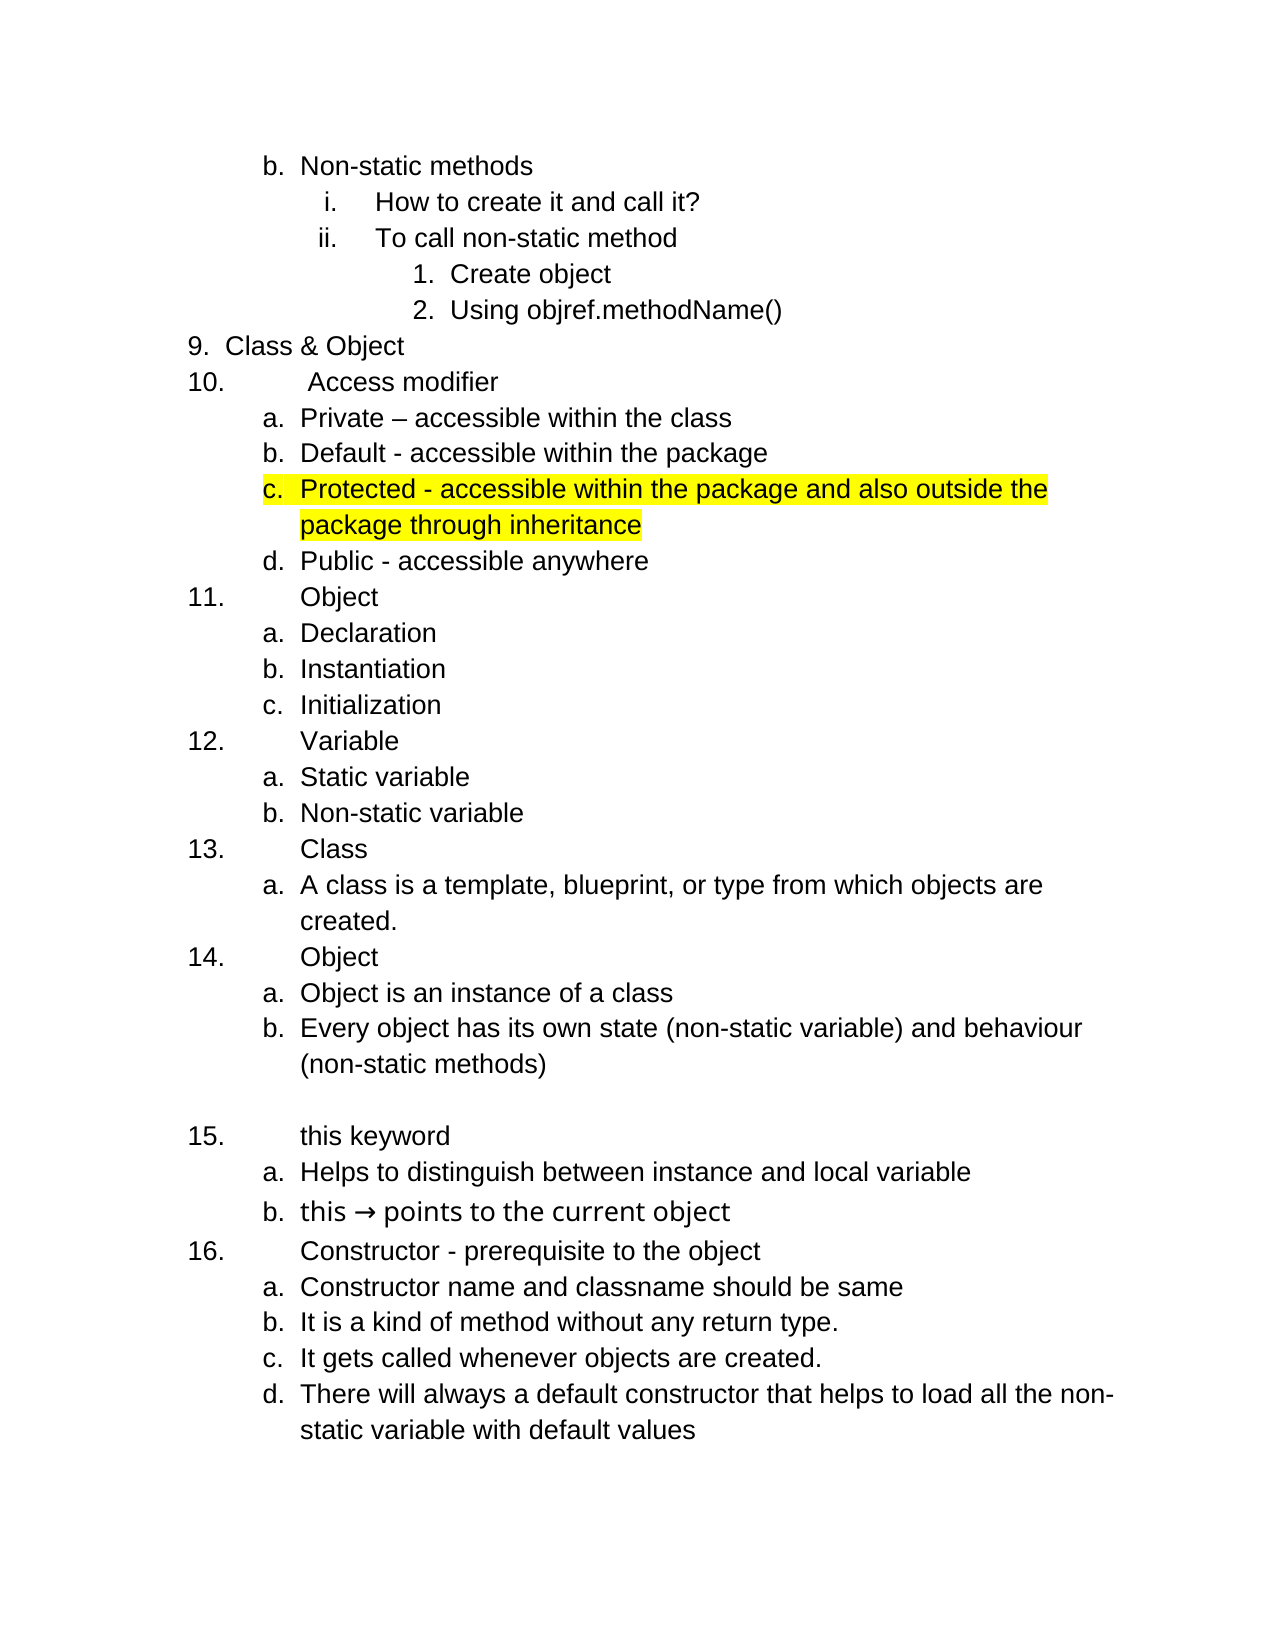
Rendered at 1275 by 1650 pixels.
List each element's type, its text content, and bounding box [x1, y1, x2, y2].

list Instantiation [262, 653, 1125, 684]
list Protected - accessible within the package and also outside the package through inheritance [262, 473, 1125, 541]
list Object is an instance of a class [262, 977, 1125, 1008]
list A class is a template, blueprint, or type from which objects are created. [262, 869, 1125, 936]
list Default - accessible within the package [262, 437, 1125, 469]
list Static variable [262, 761, 1125, 792]
list Initialization [262, 689, 1125, 720]
list Class [187, 833, 1125, 864]
list Public - accessible anywhere [262, 545, 1125, 577]
list It is a kind of method without any return type. [262, 1306, 1125, 1338]
list Constructor name and classname should be same [262, 1271, 1125, 1302]
list Non-static methods [262, 150, 1125, 181]
list There will always a default constructor that helps to load all the non-static variable with default values [262, 1378, 1125, 1446]
list Non-static variable [262, 797, 1125, 828]
list Create object [412, 258, 1125, 289]
list this keyword [187, 1120, 1125, 1152]
list Every object has its own state (non-static variable) and behaviour (non-static methods) [262, 1012, 1125, 1080]
list Object [187, 581, 1125, 612]
list Private – accessible within the class [262, 402, 1125, 433]
list Using objref.methodName() [412, 294, 1125, 325]
list Constructor - prerequisite to the object [187, 1234, 1125, 1266]
list It gets called whenever objects are created. [262, 1342, 1125, 1374]
list Variable [187, 725, 1125, 756]
list How to create it and call it? [337, 186, 1125, 217]
list Object [187, 941, 1125, 972]
list Declaration [262, 617, 1125, 648]
list To call non-static method [337, 222, 1125, 253]
list Access modifier [187, 366, 1125, 397]
list Helps to distinguish between instance and local variable [262, 1156, 1125, 1187]
list this → points to the current object [262, 1192, 1125, 1229]
list Class & Object [187, 330, 1125, 361]
